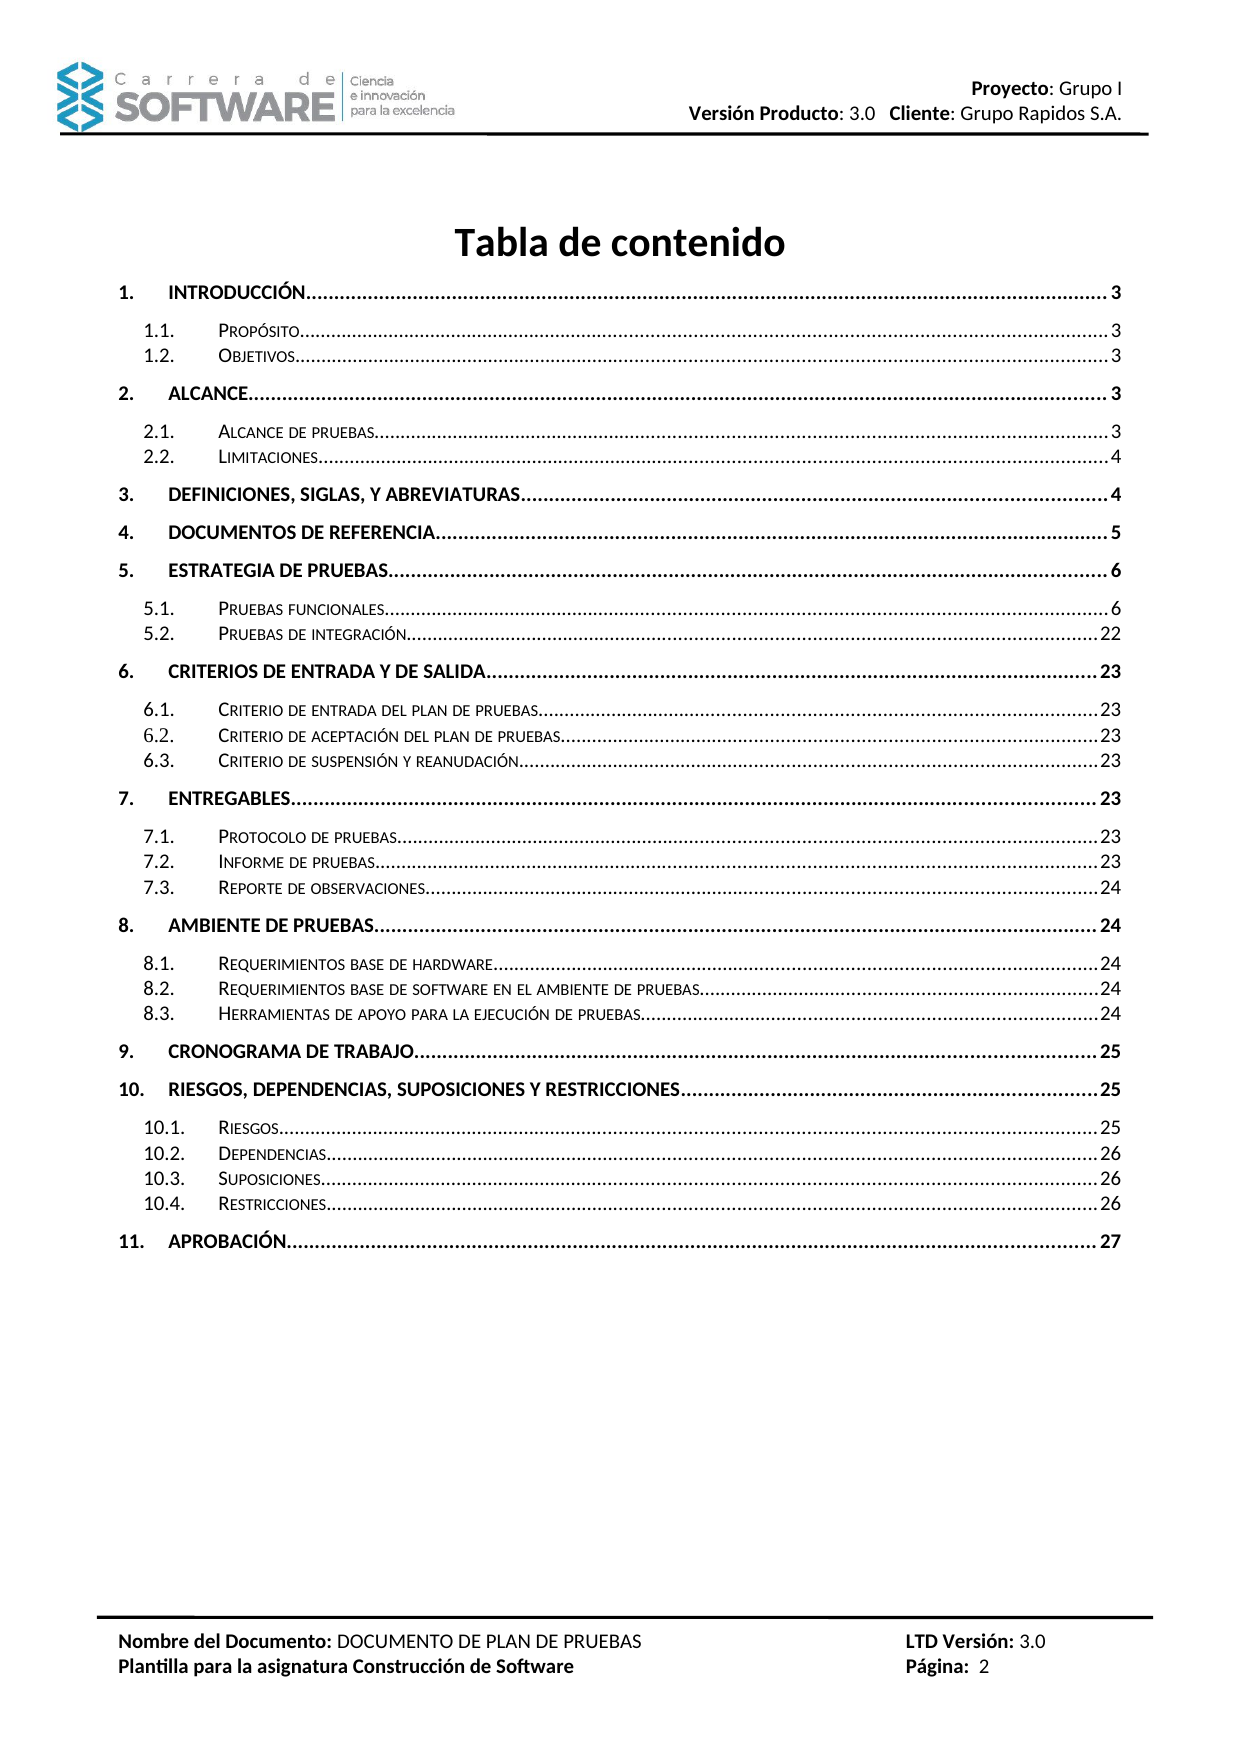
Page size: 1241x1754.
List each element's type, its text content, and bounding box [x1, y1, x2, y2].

text 4. Documentos de referencia 5 [118, 519, 1122, 545]
text 1.2. Objetivos 3 [143, 342, 1122, 368]
text 10.2. Dependencias 26 [143, 1140, 1122, 1165]
text 7.1. Protocolo de pruebas 23 [143, 823, 1122, 848]
text 3. Definiciones, siglas, y abreviaturas 4 [118, 481, 1122, 507]
text 2.1. Alcance de pruebas 3 [143, 418, 1122, 443]
text 7. Entregables 23 [118, 785, 1122, 811]
text 10. Riesgos, dependencias, suposiciones y restricciones 25 [118, 1076, 1122, 1102]
text 6.2. Criterio de aceptación del plan de pruebas 23 [143, 722, 1122, 747]
text 8.1. Requerimientos base de hardware 24 [143, 950, 1122, 975]
text 5.1. Pruebas funcionales 6 [143, 595, 1122, 621]
subtitle Tabla de contenido [118, 216, 1122, 266]
text 1. Introducción 3 [118, 279, 1122, 304]
text 10.3. Suposiciones 26 [143, 1165, 1122, 1191]
picture [46, 46, 461, 154]
text 6.3. Criterio de suspensión y reanudación 23 [143, 747, 1122, 773]
text 8.3. Herramientas de apoyo para la ejecución de pruebas 24 [143, 1001, 1122, 1026]
text 8.2. Requerimientos base de software en el ambiente de pruebas 24 [143, 975, 1122, 1001]
text 8. Ambiente de pruebas 24 [118, 912, 1122, 937]
text 5. Estrategia de pruebas 6 [118, 557, 1122, 583]
text 6. Criterios de entrada y de salida 23 [118, 658, 1122, 684]
text 7.3. Reporte de observaciones 24 [143, 874, 1122, 899]
text 1.1. Propósito 3 [143, 317, 1122, 342]
text 10.4. Restricciones 26 [143, 1191, 1122, 1216]
text 11. Aprobación 27 [118, 1228, 1122, 1254]
text 7.2. Informe de pruebas 23 [143, 848, 1122, 874]
text 6.1. Criterio de entrada del plan de pruebas 23 [143, 696, 1122, 722]
text 2. Alcance 3 [118, 380, 1122, 406]
text 5.2. Pruebas de integración 22 [143, 621, 1122, 646]
text 10.1. Riesgos 25 [143, 1114, 1122, 1140]
text 2.2. Limitaciones 4 [143, 443, 1122, 469]
text 9. Cronograma de trabajo 25 [118, 1038, 1122, 1064]
